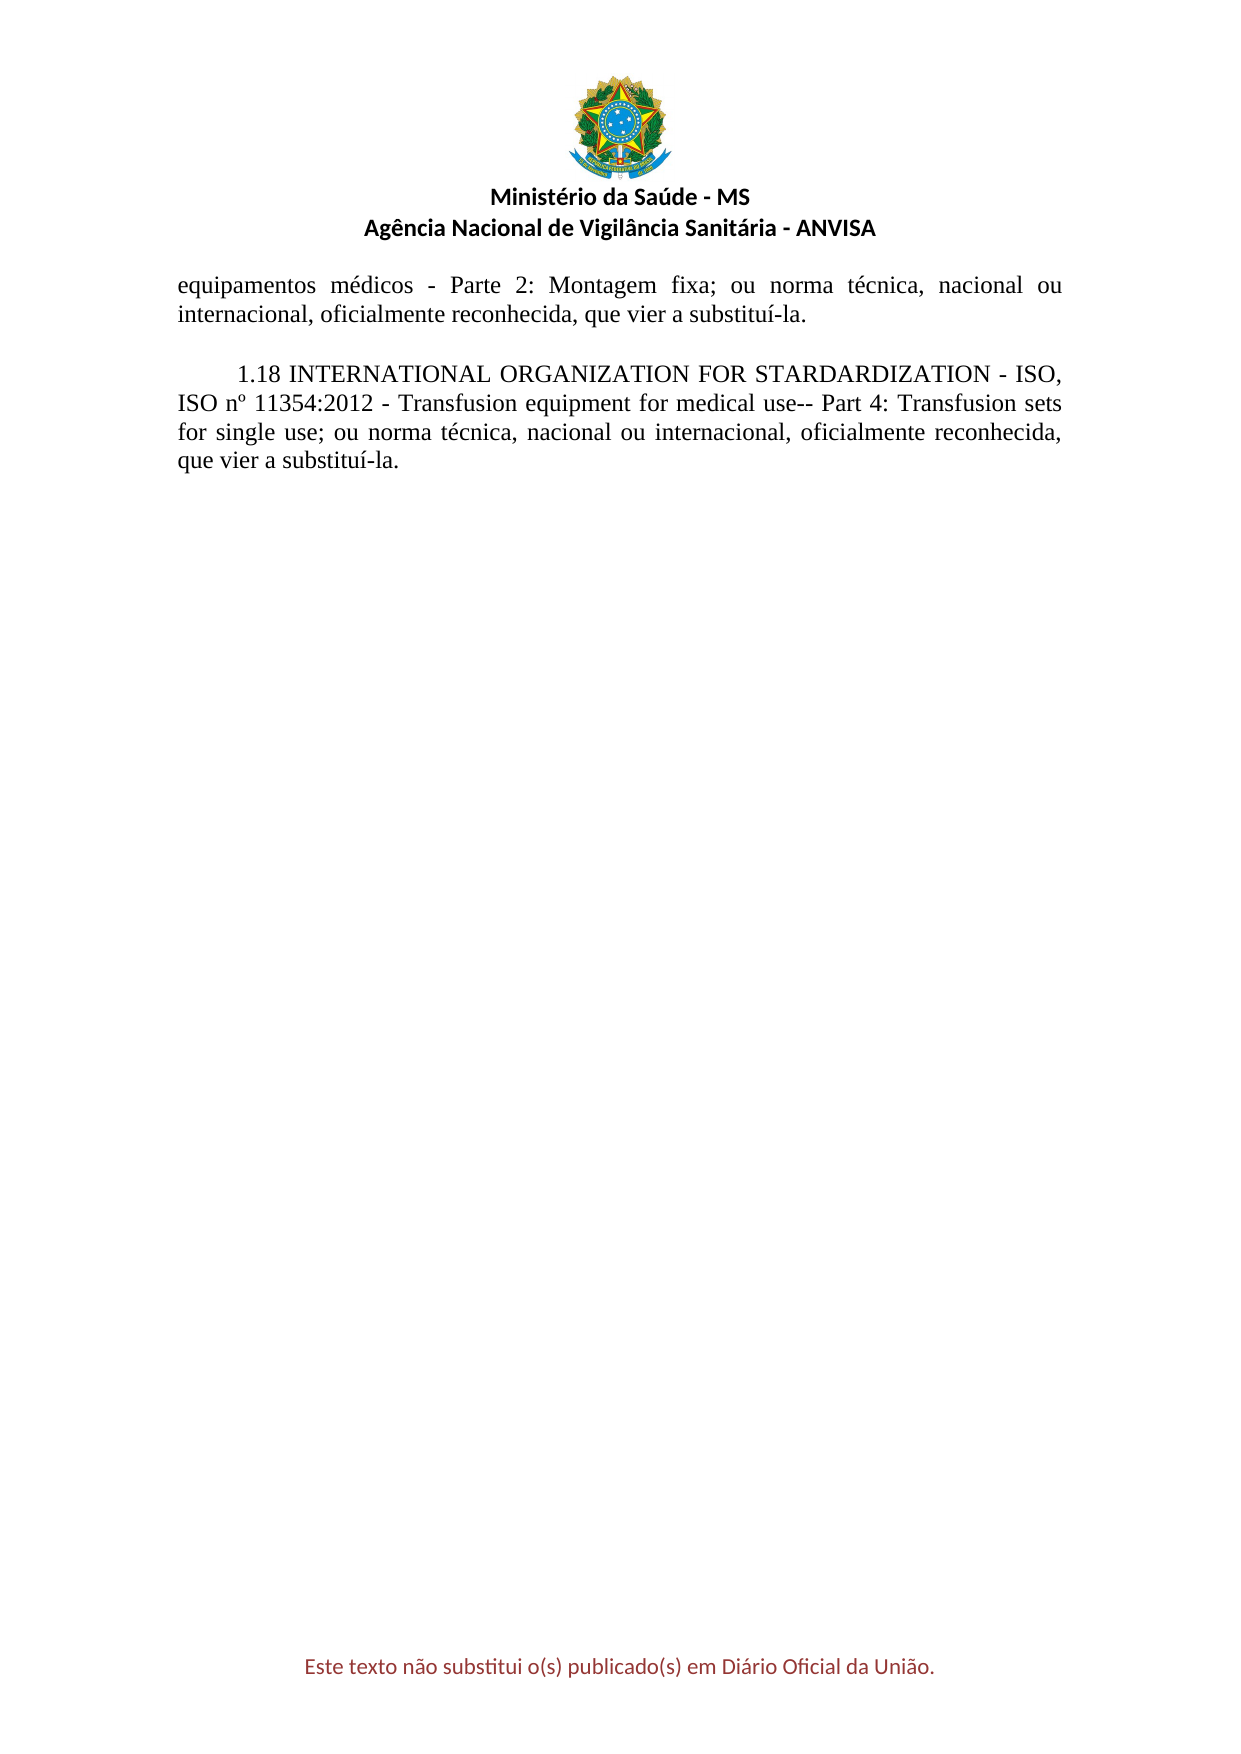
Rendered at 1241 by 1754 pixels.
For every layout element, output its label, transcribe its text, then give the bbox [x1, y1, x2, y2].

picture [565, 73, 675, 182]
text 1.18 INTERNATIONAL ORGANIZATION FOR STARDARDIZATION - ISO, ISO nº 11354:2012 - Transfusion equipment for medical use-- Part 4: Transfusion sets for single use; ou norma técnica, nacional ou internacional, oficialmente reconhecida, que vier a substituí-la. [177, 359, 1063, 474]
